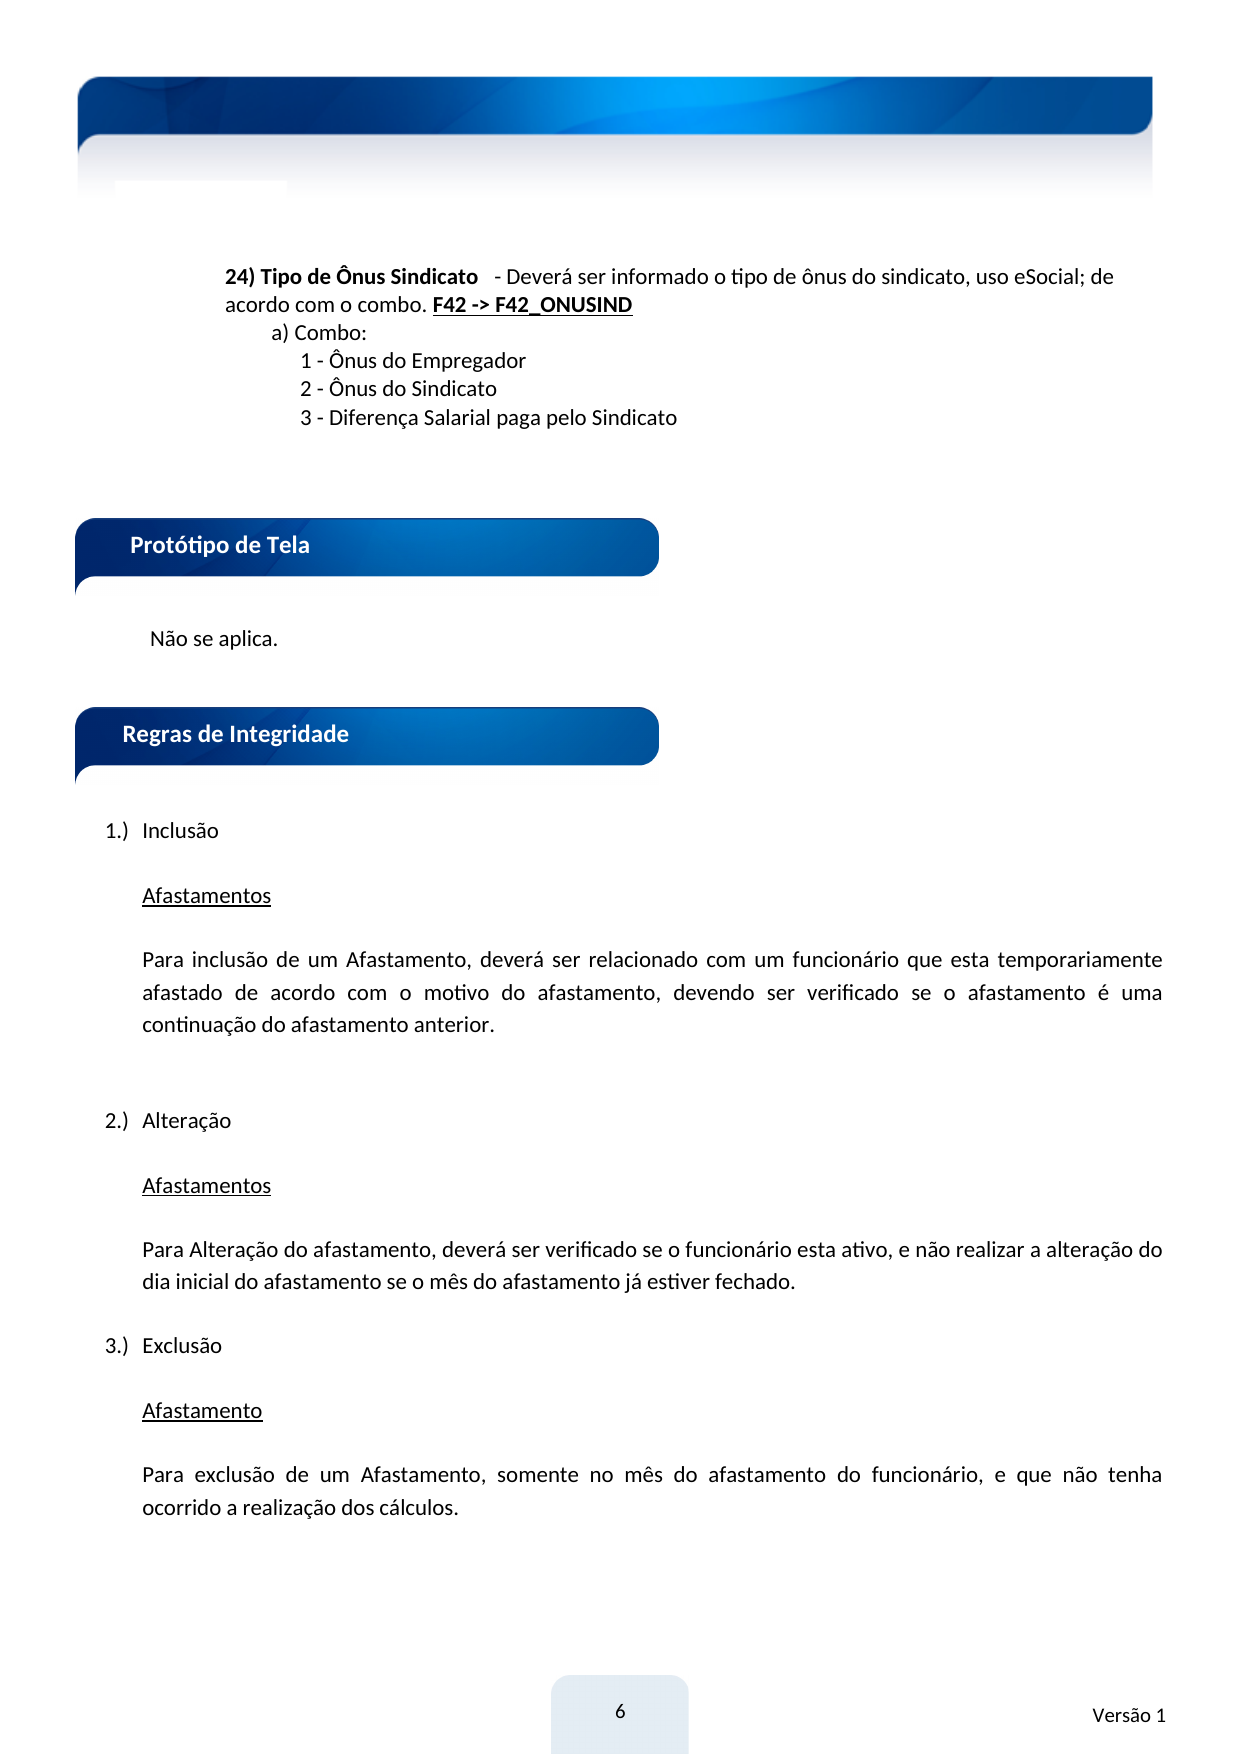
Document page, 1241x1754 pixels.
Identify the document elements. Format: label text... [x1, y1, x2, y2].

list Exclusão [104, 1332, 1165, 1360]
picture [551, 1675, 689, 1754]
text 3 - Diferença Salarial paga pelo Sindicato [75, 403, 1165, 431]
list Para inclusão de um Afastamento, deverá ser relacionado com um funcionário que esta temporariamente afastado de acordo com o motivo do afastamento, devendo ser verificado se o afastamento é uma continuação do afastamento anterior. [142, 945, 1165, 1038]
text Não se aplica. [75, 624, 1165, 652]
picture [75, 75, 1164, 263]
text a) Combo: [75, 318, 1165, 347]
text 2 - Ônus do Sindicato [75, 374, 1165, 403]
text 1 - Ônus do Empregador [75, 347, 1165, 374]
list Afastamentos [142, 881, 1165, 909]
list Inclusão [104, 817, 1165, 845]
list Para exclusão de um Afastamento, somente no mês do afastamento do funcionário, e que não tenha ocorrido a realização dos cálculos. [142, 1460, 1165, 1521]
list Para Alteração do afastamento, deverá ser verificado se o funcionário esta ativo, e não realizar a alteração do dia inicial do afastamento se o mês do afastamento já estiver fechado. [142, 1235, 1165, 1295]
picture [75, 518, 659, 596]
list Alteração [104, 1106, 1165, 1134]
picture [75, 707, 659, 785]
text 24) Tipo de Ônus Sindicato - Deverá ser informado o tipo de ônus do sindicato, uso eSocial; de acordo com o combo. F42 -> F42_ONUSIND [75, 262, 1165, 318]
list Afastamentos [142, 1171, 1165, 1199]
list Afastamento [142, 1396, 1165, 1424]
